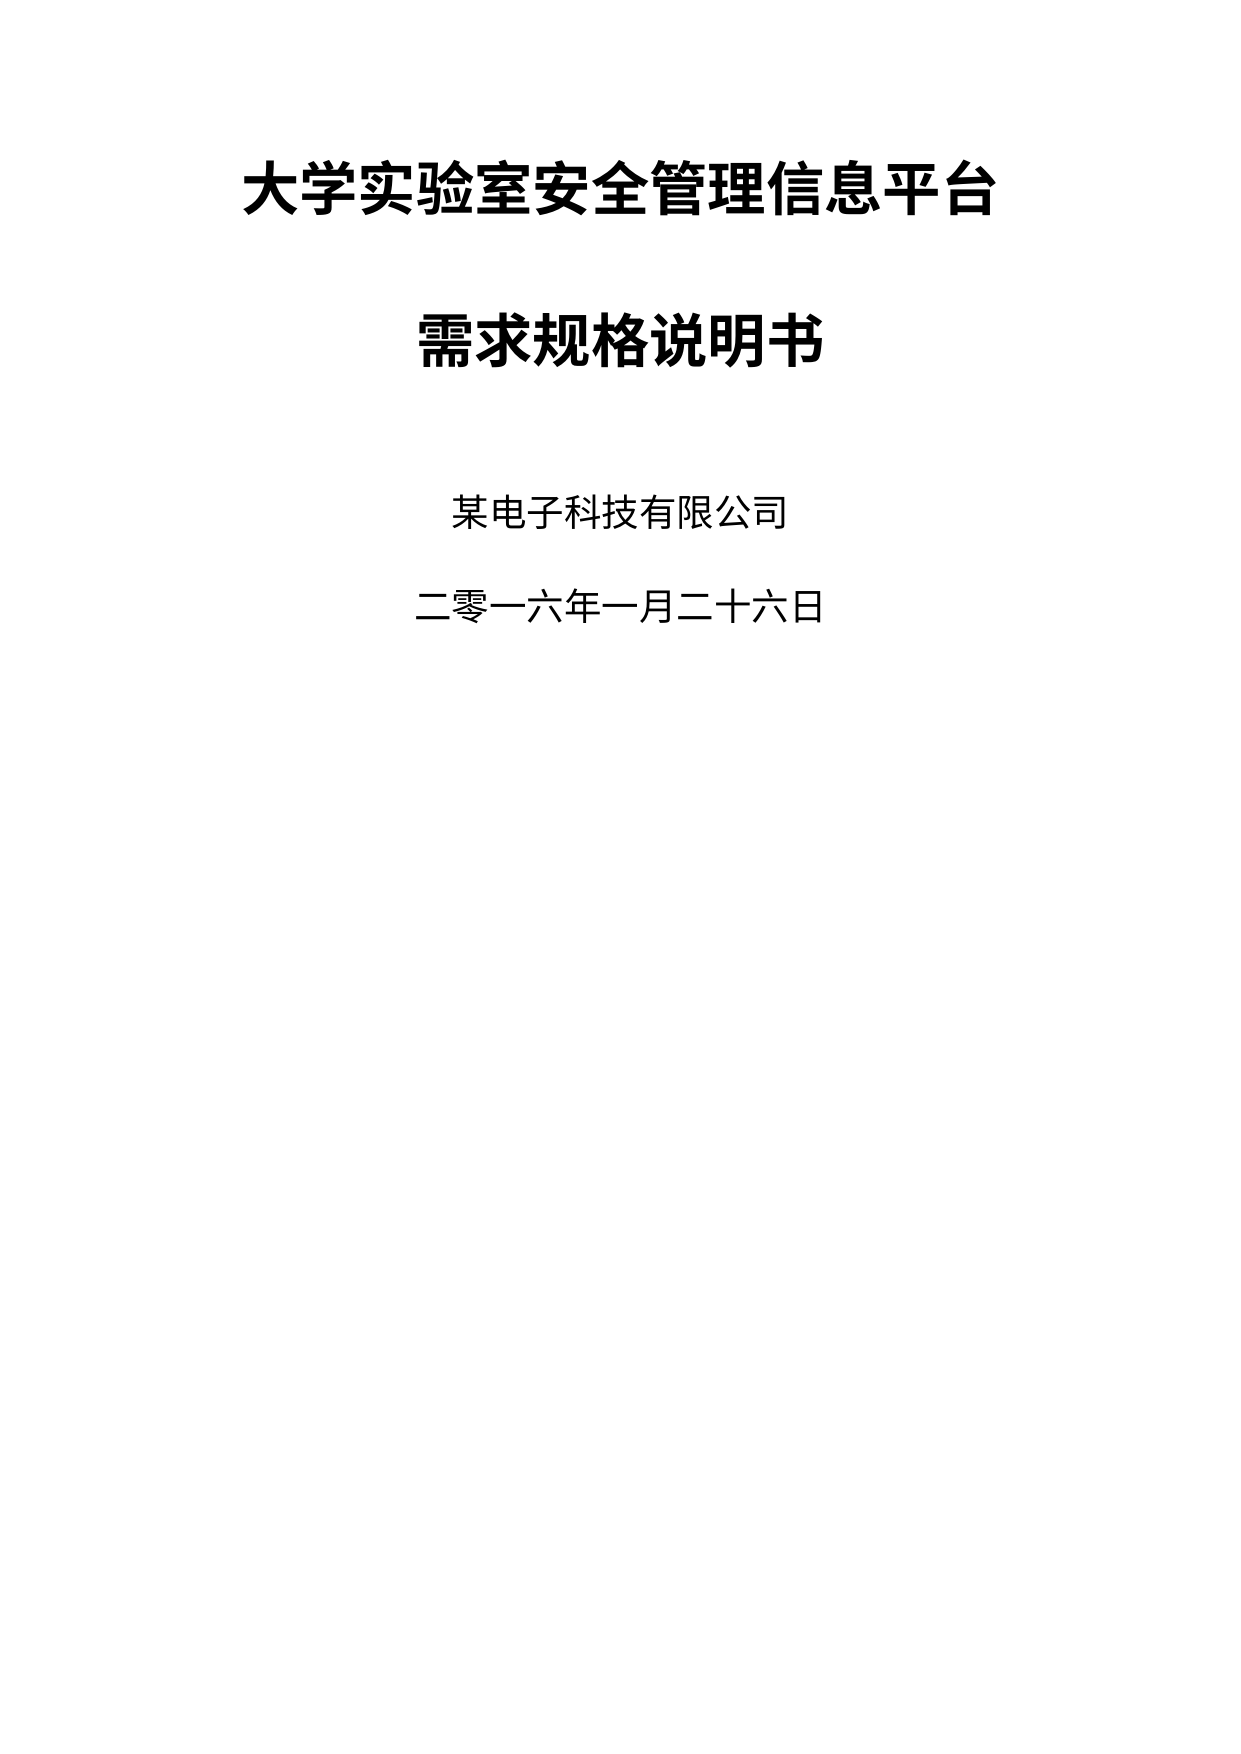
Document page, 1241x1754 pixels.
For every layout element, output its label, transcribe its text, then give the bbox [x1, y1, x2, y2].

title 需求规格说明书 [118, 295, 1122, 379]
subtitle 二零一六年一月二十六日 [118, 577, 1122, 631]
subtitle 某电子科技有限公司 [118, 483, 1122, 538]
title 大学实验室安全管理信息平台 [118, 143, 1122, 228]
